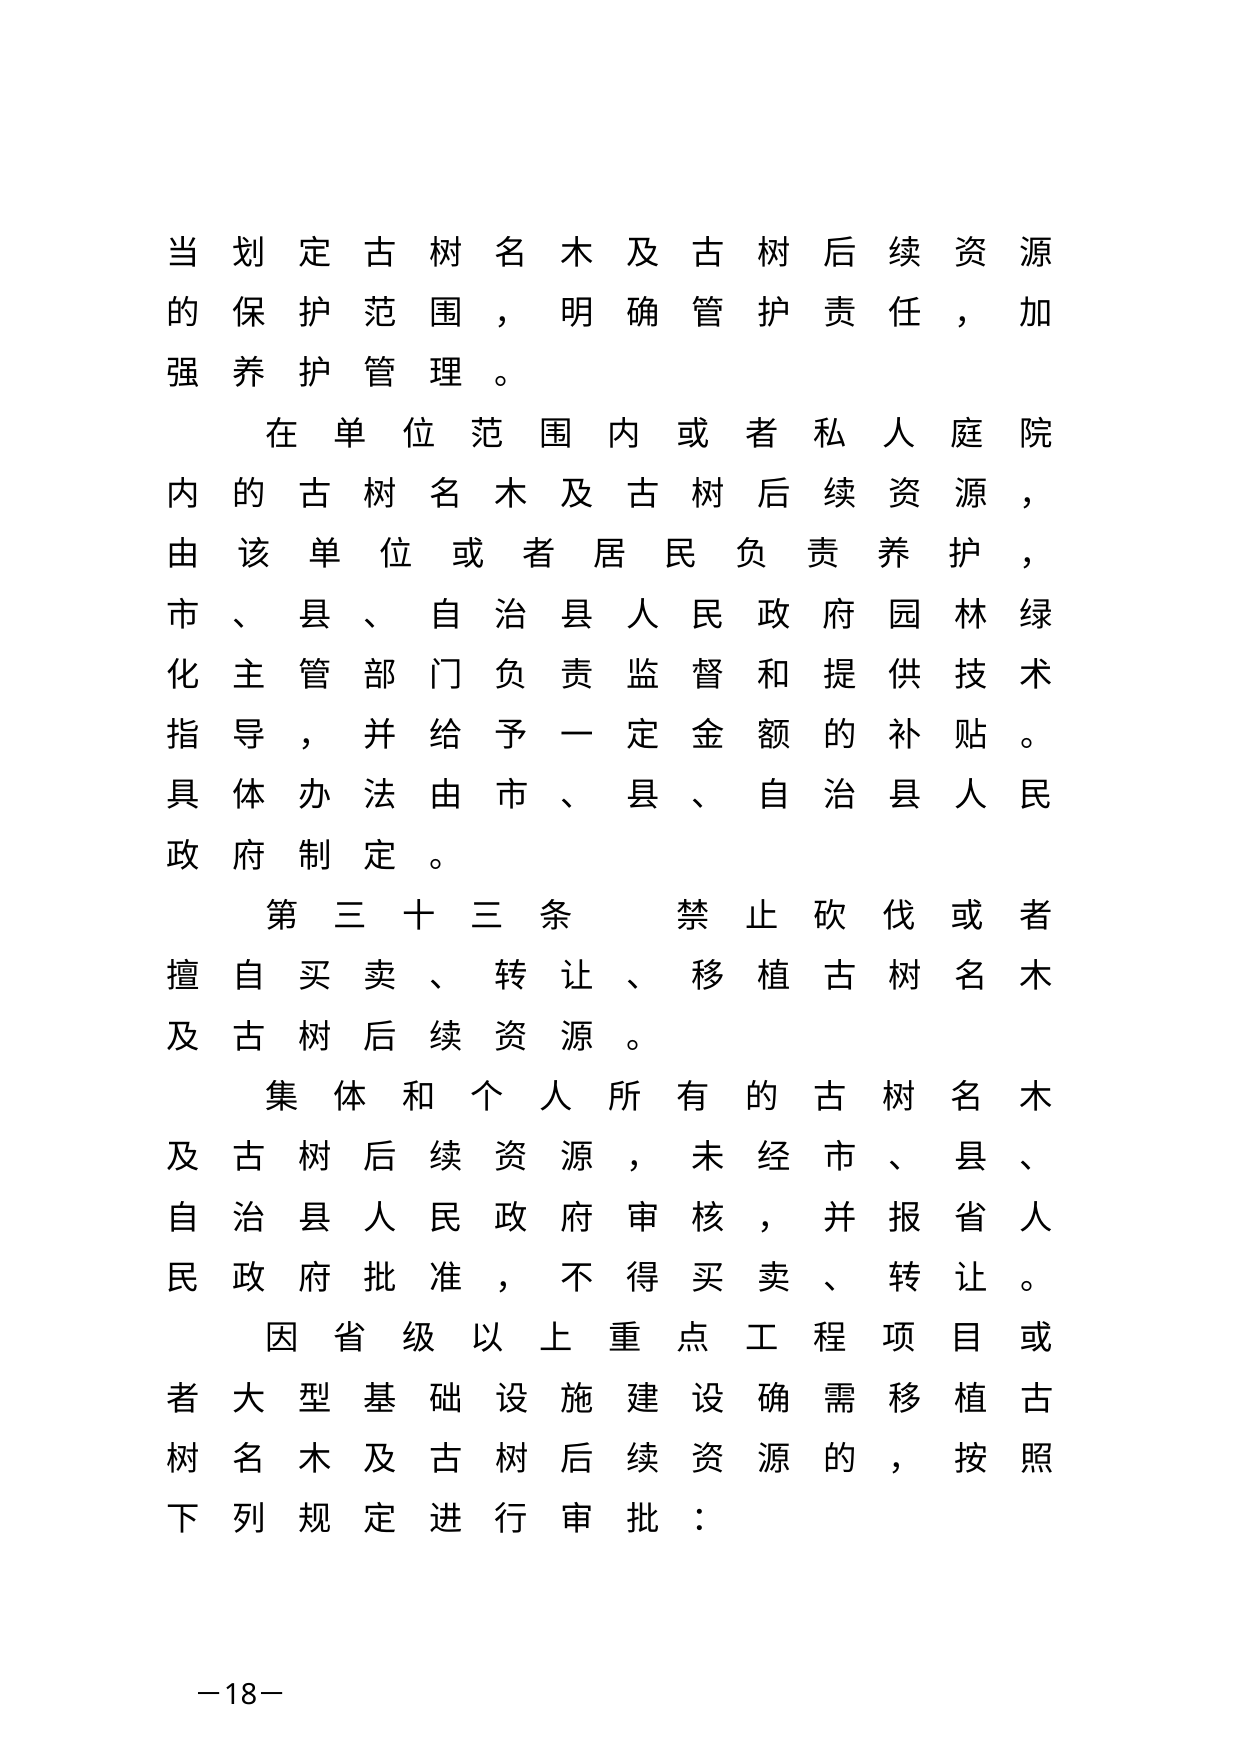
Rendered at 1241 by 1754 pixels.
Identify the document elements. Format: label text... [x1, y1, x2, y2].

text 集体和个人所有的古树名木及古树后续资源，未经市、县、自治县人民政府审核，并报省人民政府批准，不得买卖、转让。 [167, 1064, 1085, 1305]
text 在单位范围内或者私人庭院内的古树名木及古树后续资源，由该单位或者居民负责养护，市、县、自治县人民政府园林绿化主管部门负责监督和提供技术指导，并给予一定金额的补贴。具体办法由市、县、自治县人民政府制定。 [167, 400, 1085, 883]
text 因省级以上重点工程项目或者大型基础设施建设确需移植古树名木及古树后续资源的，按照下列规定进行审批： [167, 1305, 1085, 1546]
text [167, 219, 1085, 400]
text 第三十三条 禁止砍伐或者擅自买卖、转让、移植古树名木及古树后续资源。 [167, 883, 1085, 1064]
